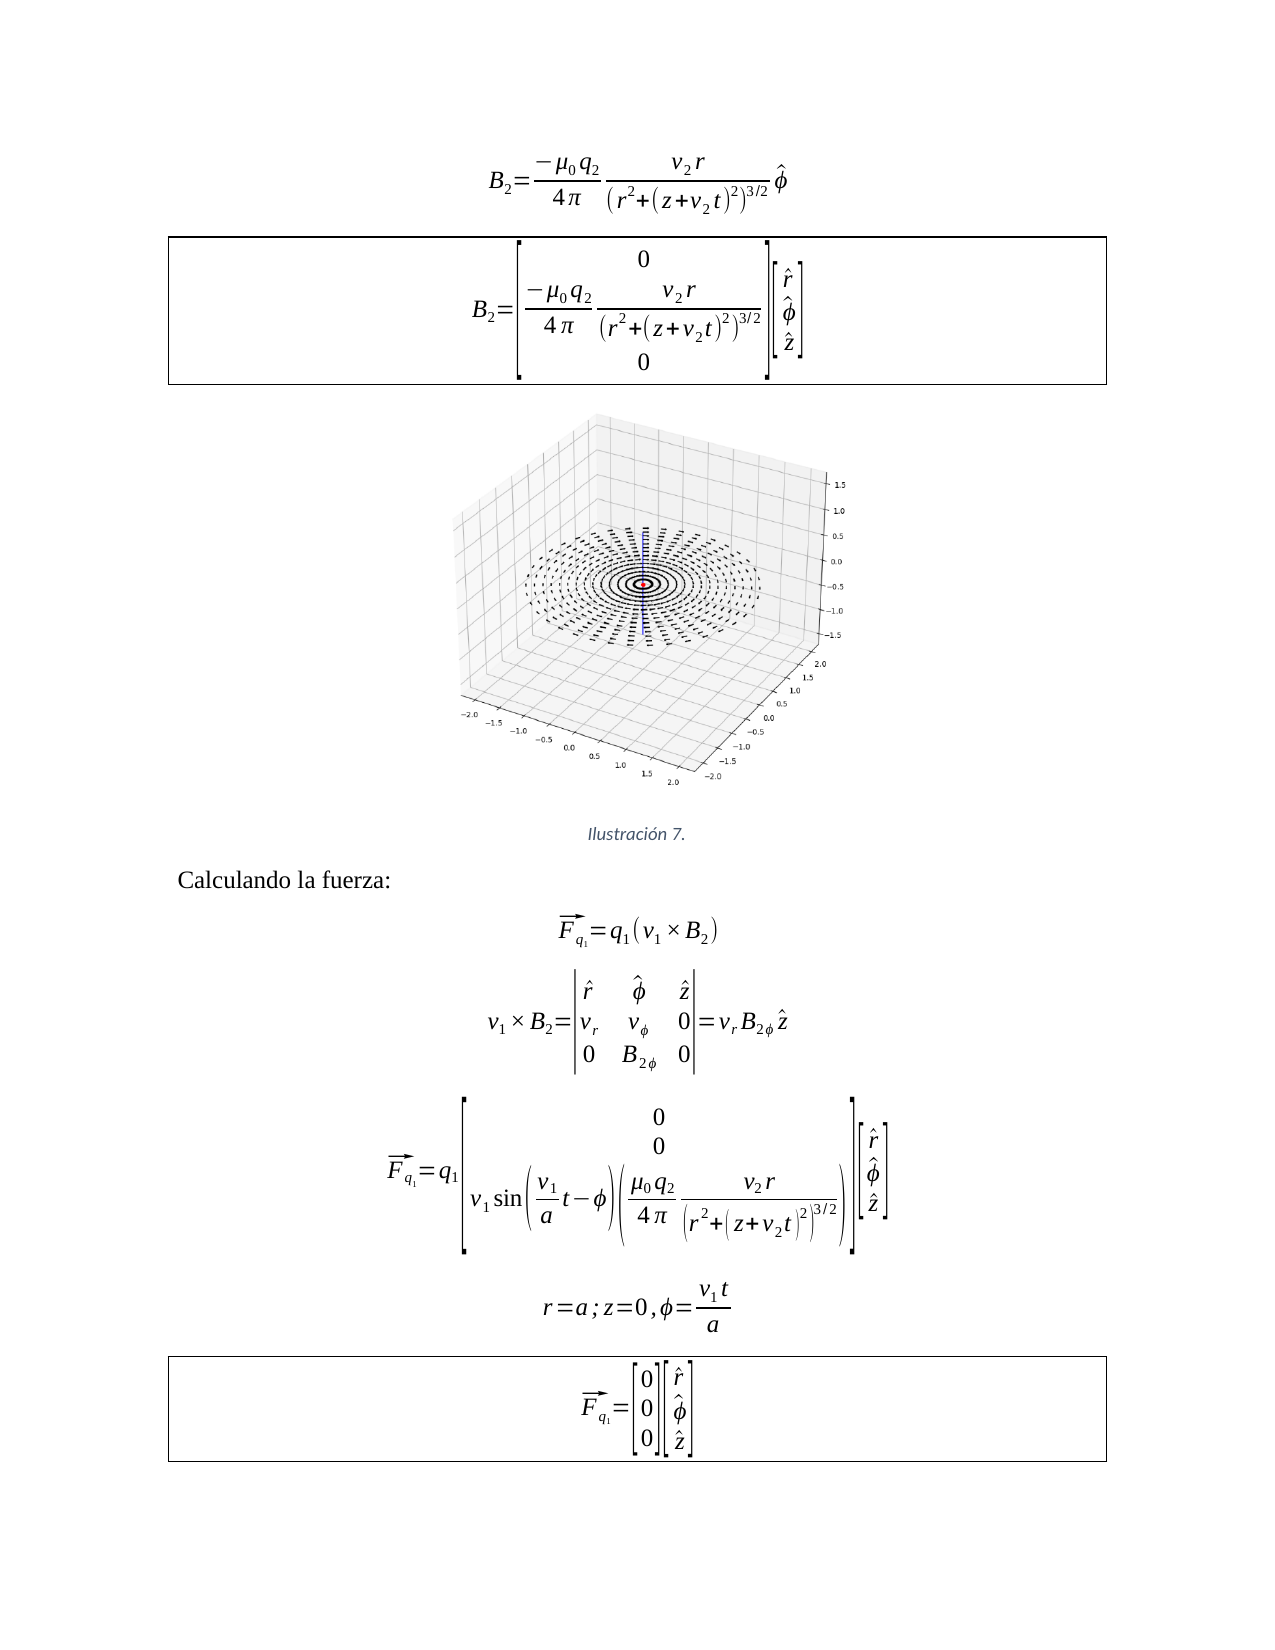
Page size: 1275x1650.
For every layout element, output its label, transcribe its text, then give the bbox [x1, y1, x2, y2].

text Ilustración 7. [177, 822, 1098, 845]
text Calculando la fuerza: [177, 866, 1098, 894]
picture [424, 403, 851, 803]
